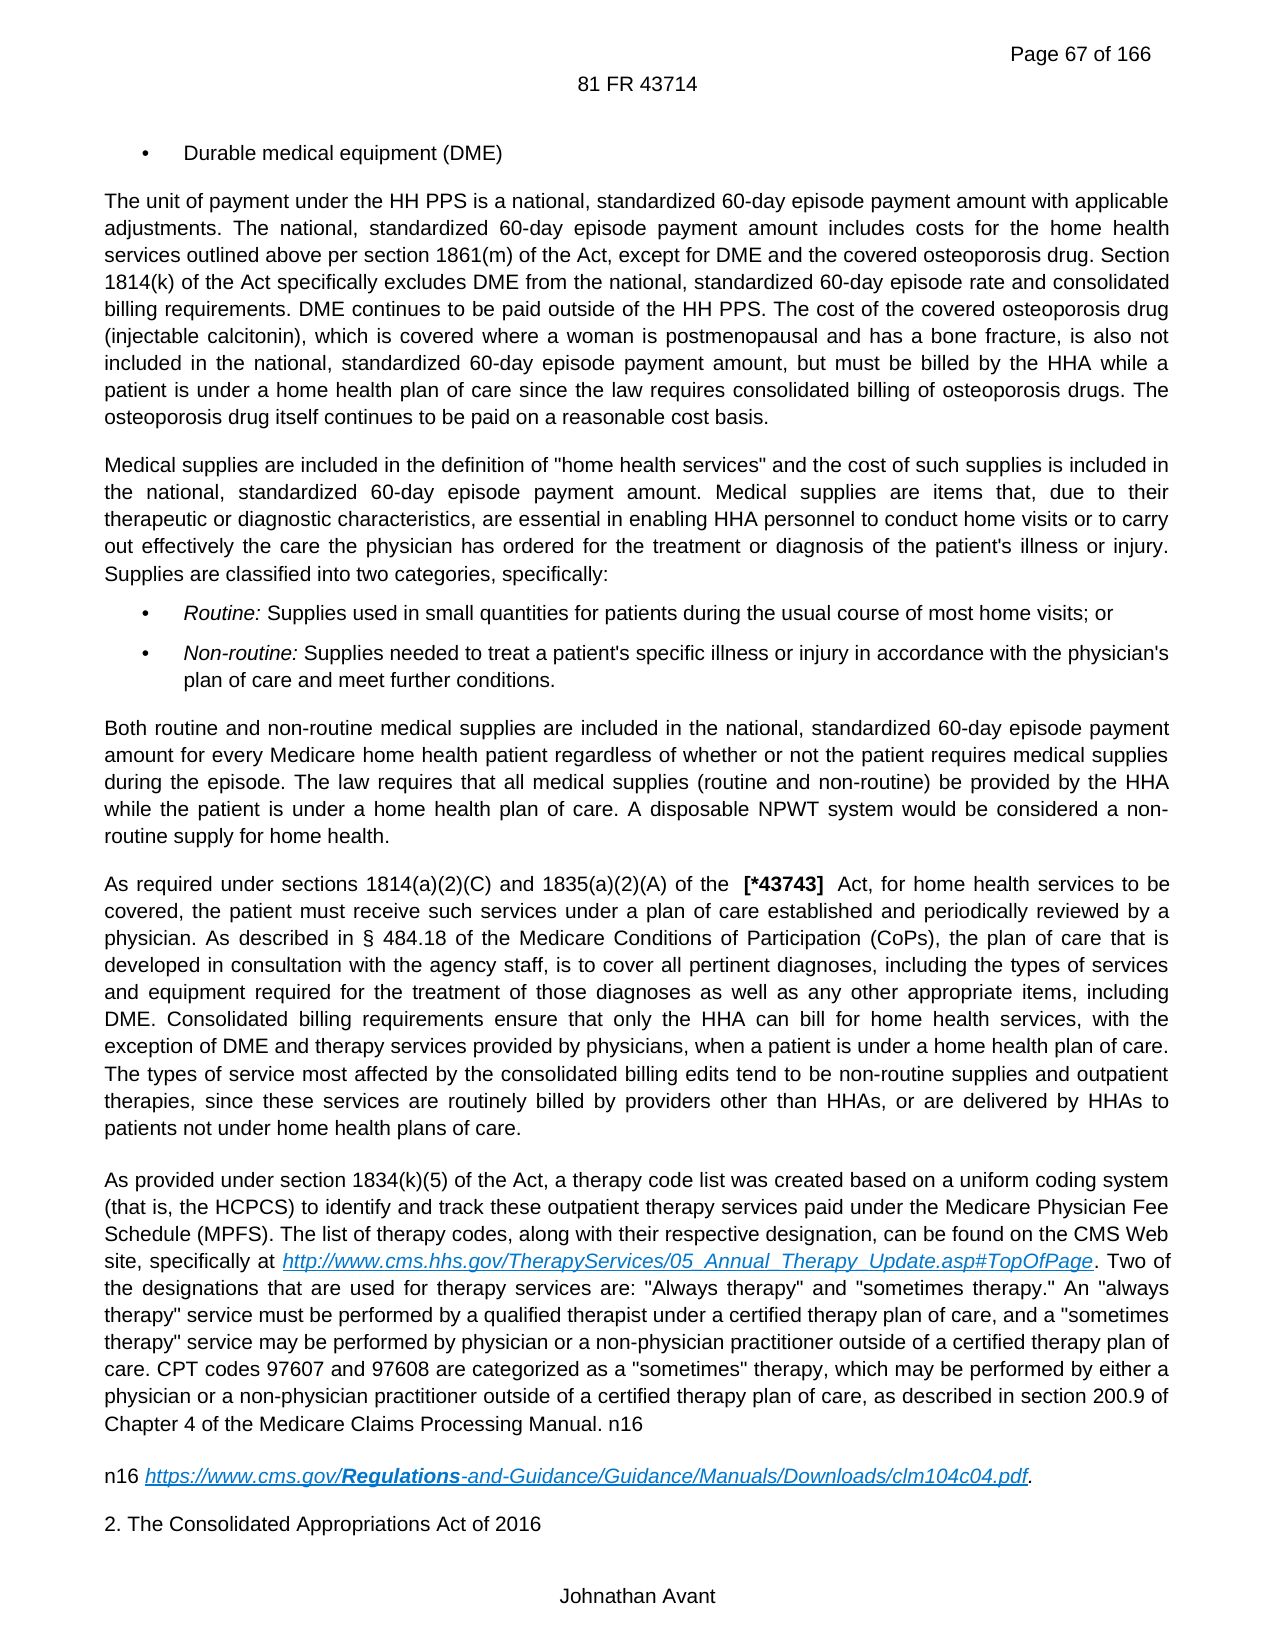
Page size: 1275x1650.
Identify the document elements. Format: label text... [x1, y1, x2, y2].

text Both routine and non-routine medical supplies are included in the national, standardized 60-day episode payment amount for every Medicare home health patient regardless of whether or not the patient requires medical supplies during the episode. The law requires that all medical supplies (routine and non-routine) be provided by the HHA while the patient is under a home health plan of care. A disposable NPWT system would be considered a non-routine supply for home health. [104, 712, 1171, 848]
text As required under sections 1814(a)(2)(C) and 1835(a)(2)(A) of the [*43743] Act, for home health services to be covered, the patient must receive such services under a plan of care established and periodically reviewed by a physician. As described in § 484.18 of the Medicare Conditions of Participation (CoPs), the plan of care that is developed in consultation with the agency staff, is to cover all pertinent diagnoses, including the types of services and equipment required for the treatment of those diagnoses as well as any other appropriate items, including DME. Consolidated billing requirements ensure that only the HHA can bill for home health services, with the exception of DME and therapy services provided by physicians, when a patient is under a home health plan of care. The types of service most affected by the consolidated billing edits tend to be non-routine supplies and outpatient therapies, since these services are routinely billed by providers other than HHAs, or are delivered by HHAs to patients not under home health plans of care. [104, 869, 1171, 1139]
list Non-routine: Supplies needed to treat a patient's specific illness or injury in accordance with the physician's plan of care and meet further conditions. [142, 637, 1171, 692]
list Durable medical equipment (DME) [142, 137, 1171, 164]
text As provided under section 1834(k)(5) of the Act, a therapy code list was created based on a uniform coding system (that is, the HCPCS) to identify and track these outpatient therapy services paid under the Medicare Physician Fee Schedule (MPFS). The list of therapy codes, along with their respective designation, can be found on the CMS Web site, specifically at http://www.cms.hhs.gov/TherapyServices/05_Annual_Therapy_Update.asp#TopOfPage. Two of the designations that are used for therapy services are: "Always therapy" and "sometimes therapy." An "always therapy" service must be performed by a qualified therapist under a certified therapy plan of care, and a "sometimes therapy" service may be performed by physician or a non-physician practitioner outside of a certified therapy plan of care. CPT codes 97607 and 97608 are categorized as a "sometimes" therapy, which may be performed by either a physician or a non-physician practitioner outside of a certified therapy plan of care, as described in section 200.9 of Chapter 4 of the Medicare Claims Processing Manual. n16 [104, 1164, 1171, 1435]
text n16 https://www.cms.gov/Regulations-and-Guidance/Guidance/Manuals/Downloads/clm104c04.pdf. [104, 1460, 1171, 1487]
text Medical supplies are included in the definition of "home health services" and the cost of such supplies is included in the national, standardized 60-day episode payment amount. Medical supplies are items that, due to their therapeutic or diagnostic characteristics, are essential in enabling HHA personnel to conduct home visits or to carry out effectively the care the physician has ordered for the treatment or diagnosis of the patient's illness or injury. Supplies are classified into two categories, specifically: [104, 450, 1171, 585]
list Routine: Supplies used in small quantities for patients during the usual course of most home visits; or [142, 598, 1171, 625]
text The unit of payment under the HH PPS is a national, standardized 60-day episode payment amount with applicable adjustments. The national, standardized 60-day episode payment amount includes costs for the home health services outlined above per section 1861(m) of the Act, except for DME and the covered osteoporosis drug. Section 1814(k) of the Act specifically excludes DME from the national, standardized 60-day episode rate and consolidated billing requirements. DME continues to be paid outside of the HH PPS. The cost of the covered osteoporosis drug (injectable calcitonin), which is covered where a woman is postmenopausal and has a bone fracture, is also not included in the national, standardized 60-day episode payment amount, but must be billed by the HHA while a patient is under a home health plan of care since the law requires consolidated billing of osteoporosis drugs. The osteoporosis drug itself continues to be paid on a reasonable cost basis. [104, 185, 1171, 429]
text 2. The Consolidated Appropriations Act of 2016 [104, 1508, 1171, 1535]
